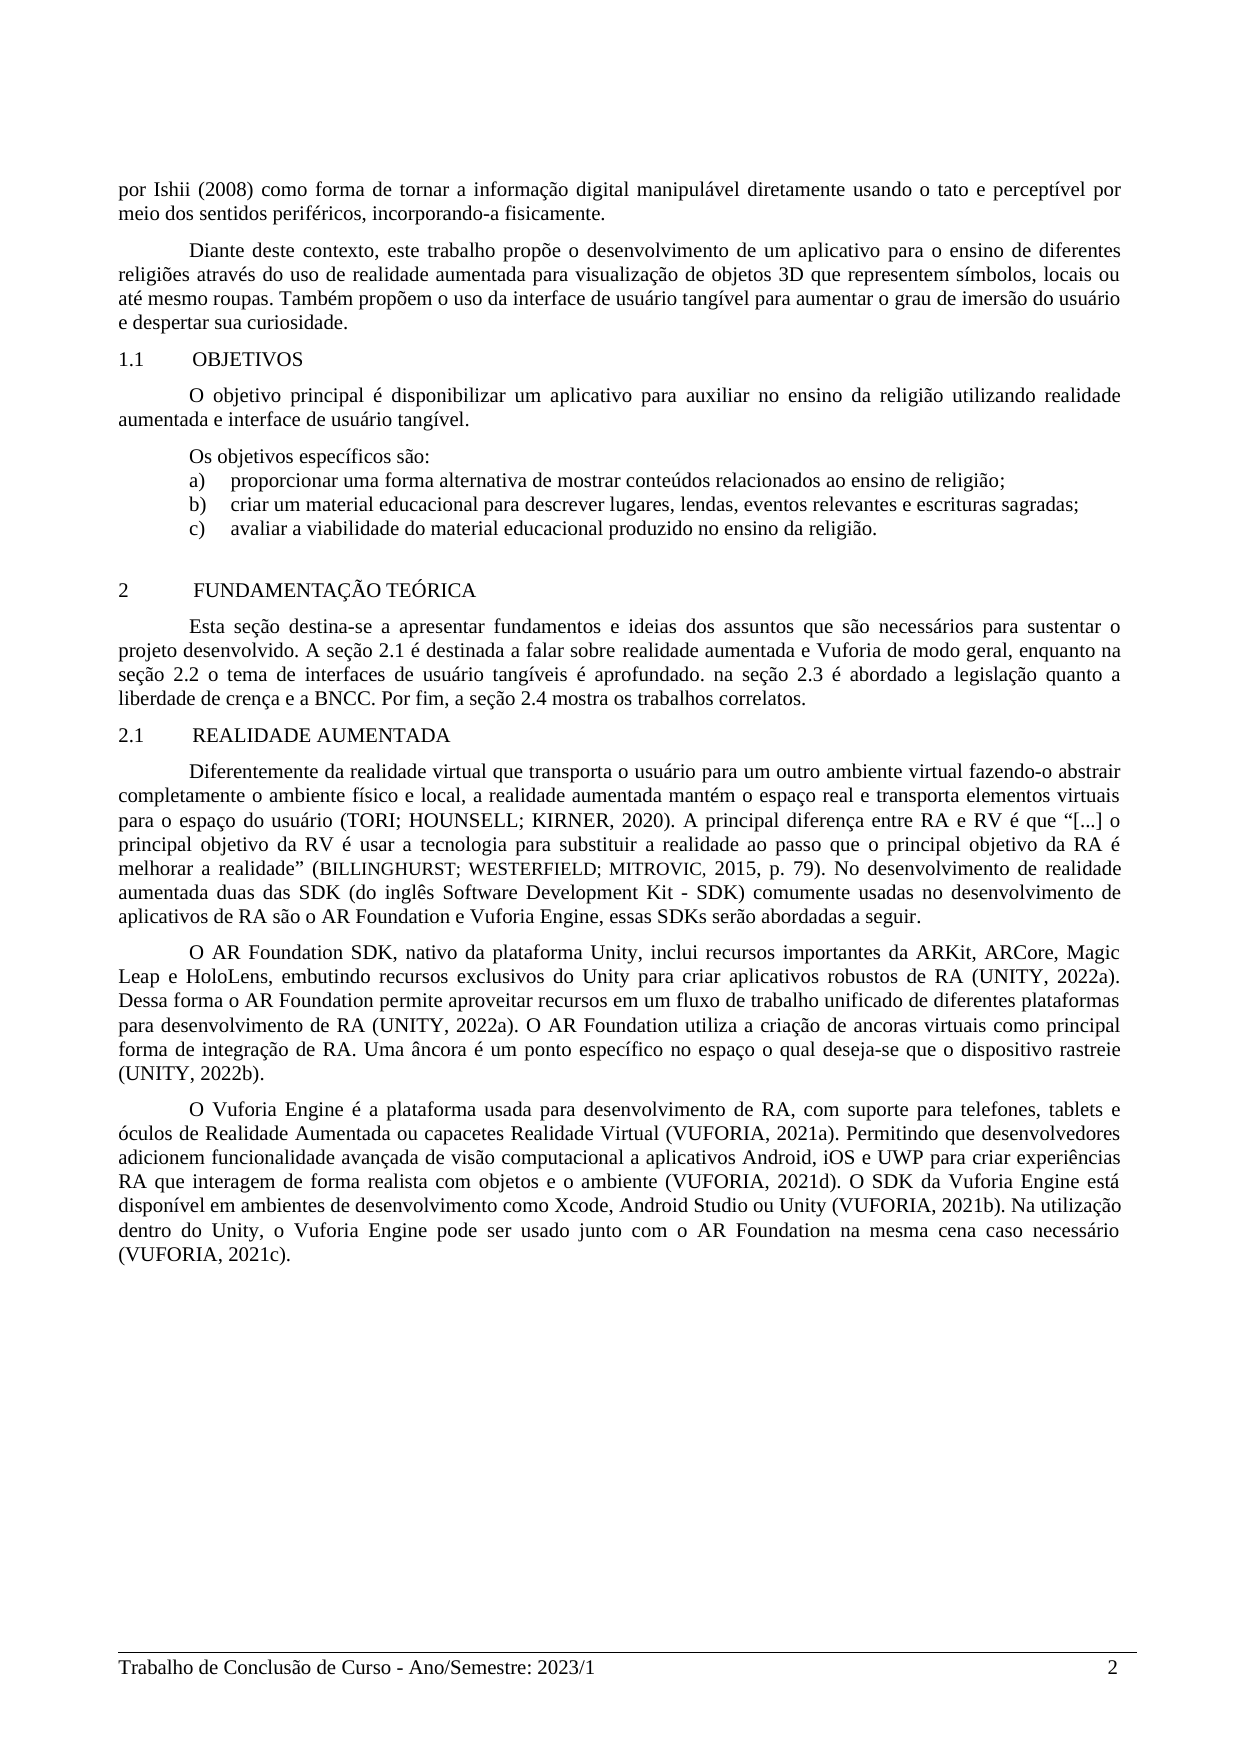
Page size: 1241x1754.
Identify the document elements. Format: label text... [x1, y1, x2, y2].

text Os objetivos específicos são: [118, 444, 1122, 468]
text O AR Foundation SDK, nativo da plataforma Unity, inclui recursos importantes da ARKit, ARCore, Magic Leap e HoloLens, embutindo recursos exclusivos do Unity para criar aplicativos robustos de RA (UNITY, 2022a). Dessa forma o AR Foundation permite aproveitar recursos em um fluxo de trabalho unificado de diferentes plataformas para desenvolvimento de RA (UNITY, 2022a). O AR Foundation utiliza a criação de ancoras virtuais como principal forma de integração de RA. Uma âncora é um ponto específico no espaço o qual deseja-se que o dispositivo rastreie (UNITY, 2022b). [118, 940, 1122, 1085]
subtitle OBJETIVOS [118, 347, 1122, 371]
subtitle realidade aumentada [118, 723, 1122, 747]
list proporcionar uma forma alternativa de mostrar conteúdos relacionados ao ensino de religião; [189, 468, 1122, 492]
text O objetivo principal é disponibilizar um aplicativo para auxiliar no ensino da religião utilizando realidade aumentada e interface de usuário tangível. [118, 383, 1122, 431]
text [118, 177, 1122, 225]
text O Vuforia Engine é a plataforma usada para desenvolvimento de RA, com suporte para telefones, tablets e óculos de Realidade Aumentada ou capacetes Realidade Virtual (VUFORIA, 2021a). Permitindo que desenvolvedores adicionem funcionalidade avançada de visão computacional a aplicativos Android, iOS e UWP para criar experiências RA que interagem de forma realista com objetos e o ambiente (VUFORIA, 2021d). O SDK da Vuforia Engine está disponível em ambientes de desenvolvimento como Xcode, Android Studio ou Unity (VUFORIA, 2021b). Na utilização dentro do Unity, o Vuforia Engine pode ser usado junto com o AR Foundation na mesma cena caso necessário (VUFORIA, 2021c). [118, 1097, 1122, 1266]
list avaliar a viabilidade do material educacional produzido no ensino da religião. [189, 516, 1122, 540]
text Diante deste contexto, este trabalho propõe o desenvolvimento de um aplicativo para o ensino de diferentes religiões através do uso de realidade aumentada para visualização de objetos 3D que representem símbolos, locais ou até mesmo roupas. Também propõem o uso da interface de usuário tangível para aumentar o grau de imersão do usuário e despertar sua curiosidade. [118, 238, 1122, 334]
list criar um material educacional para descrever lugares, lendas, eventos relevantes e escrituras sagradas; [189, 492, 1122, 516]
text Diferentemente da realidade virtual que transporta o usuário para um outro ambiente virtual fazendo-o abstrair completamente o ambiente físico e local, a realidade aumentada mantém o espaço real e transporta elementos virtuais para o espaço do usuário (TORI; HOUNSELL; KIRNER, 2020). A principal diferença entre RA e RV é que “[...] o principal objetivo da RV é usar a tecnologia para substituir a realidade ao passo que o principal objetivo da RA é melhorar a realidade” (BILLINGHURST; WESTERFIELD; MITROVIC, 2015, p. 79). No desenvolvimento de realidade aumentada duas das SDK (do inglês Software Development Kit - SDK) comumente usadas no desenvolvimento de aplicativos de RA são o AR Foundation e Vuforia Engine, essas SDKs serão abordadas a seguir. [118, 759, 1122, 928]
text Esta seção destina-se a apresentar fundamentos e ideias dos assuntos que são necessários para sustentar o projeto desenvolvido. A seção 2.1 é destinada a falar sobre realidade aumentada e Vuforia de modo geral, enquanto na seção 2.2 o tema de interfaces de usuário tangíveis é aprofundado. na seção 2.3 é abordado a legislação quanto a liberdade de crença e a BNCC. Por fim, a seção 2.4 mostra os trabalhos correlatos. [118, 614, 1122, 710]
subtitle FUNDAMENTAÇÃO TEÓRICA [118, 577, 1122, 602]
